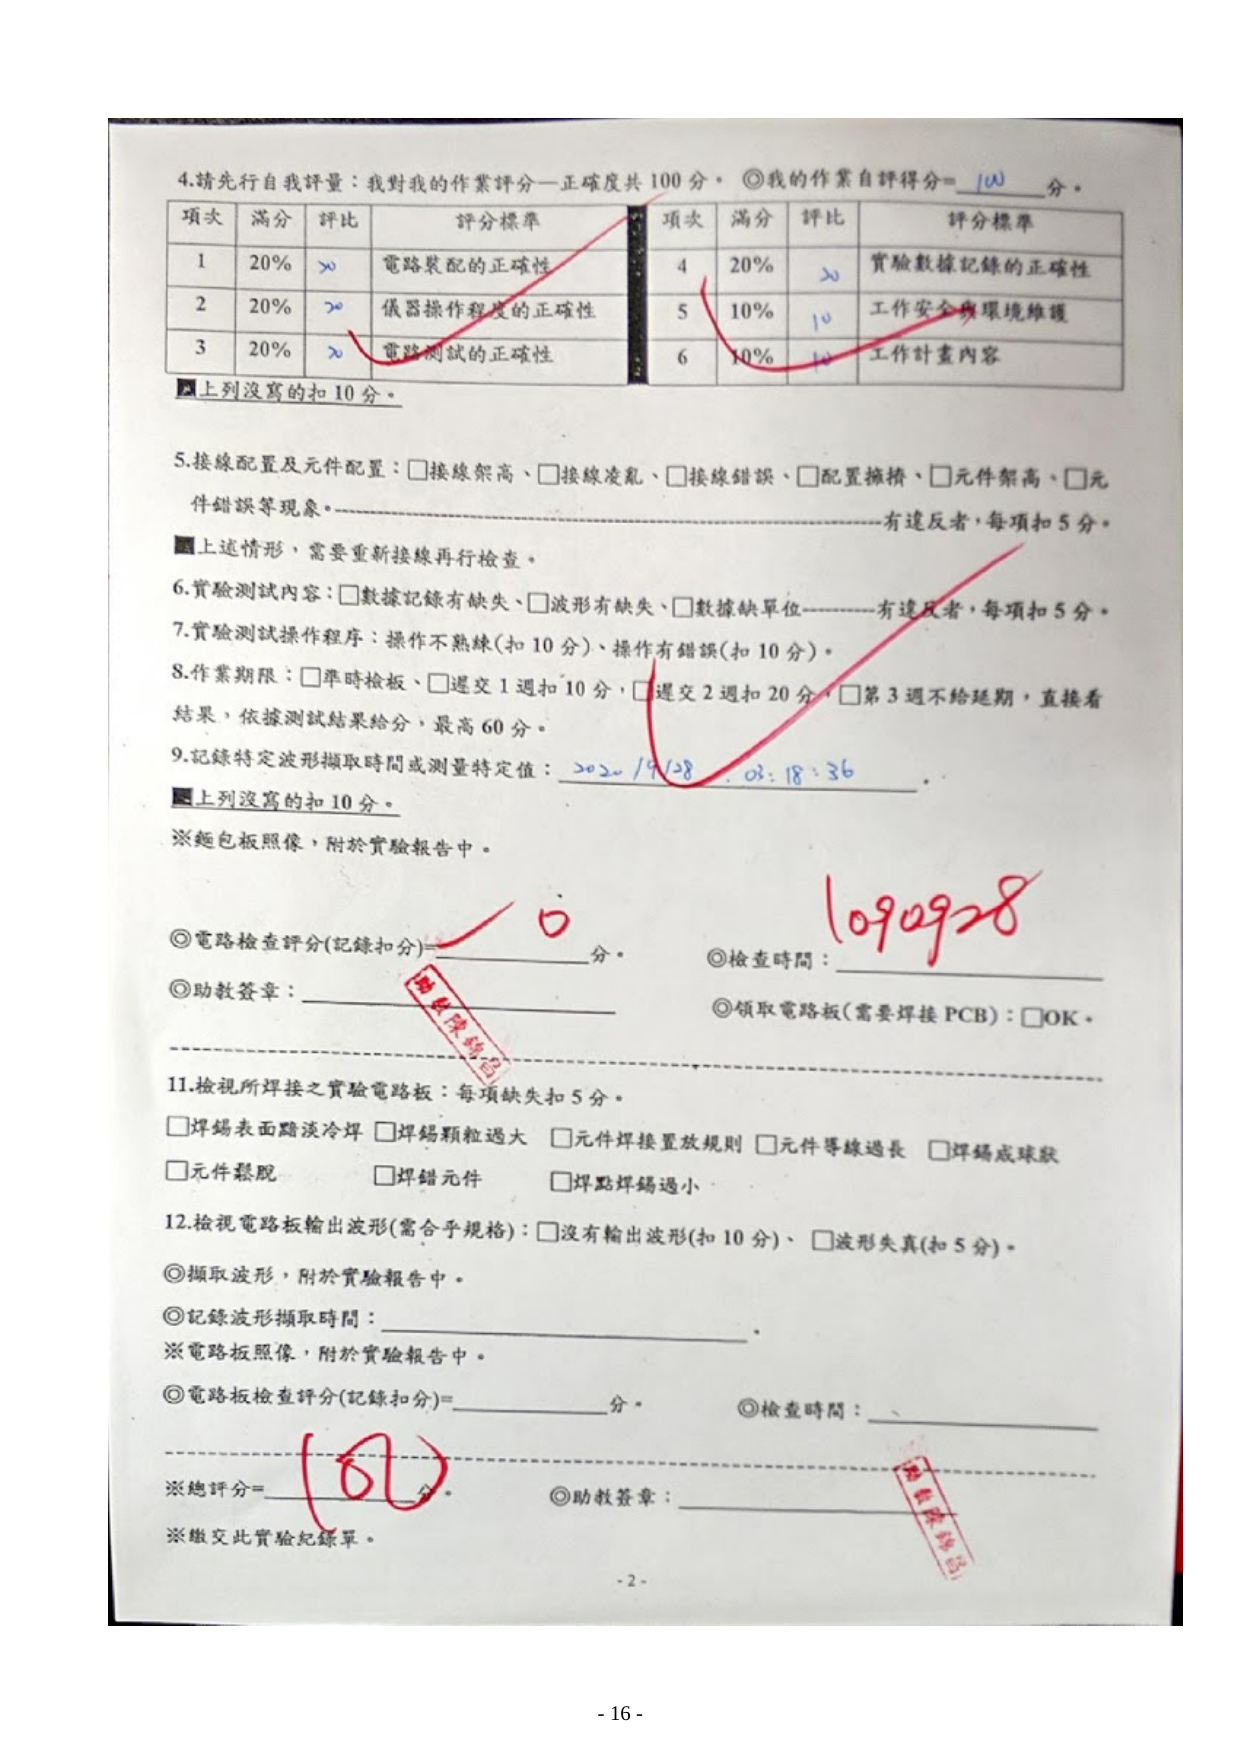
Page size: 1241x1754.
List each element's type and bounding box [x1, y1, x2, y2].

picture [108, 118, 1183, 1626]
